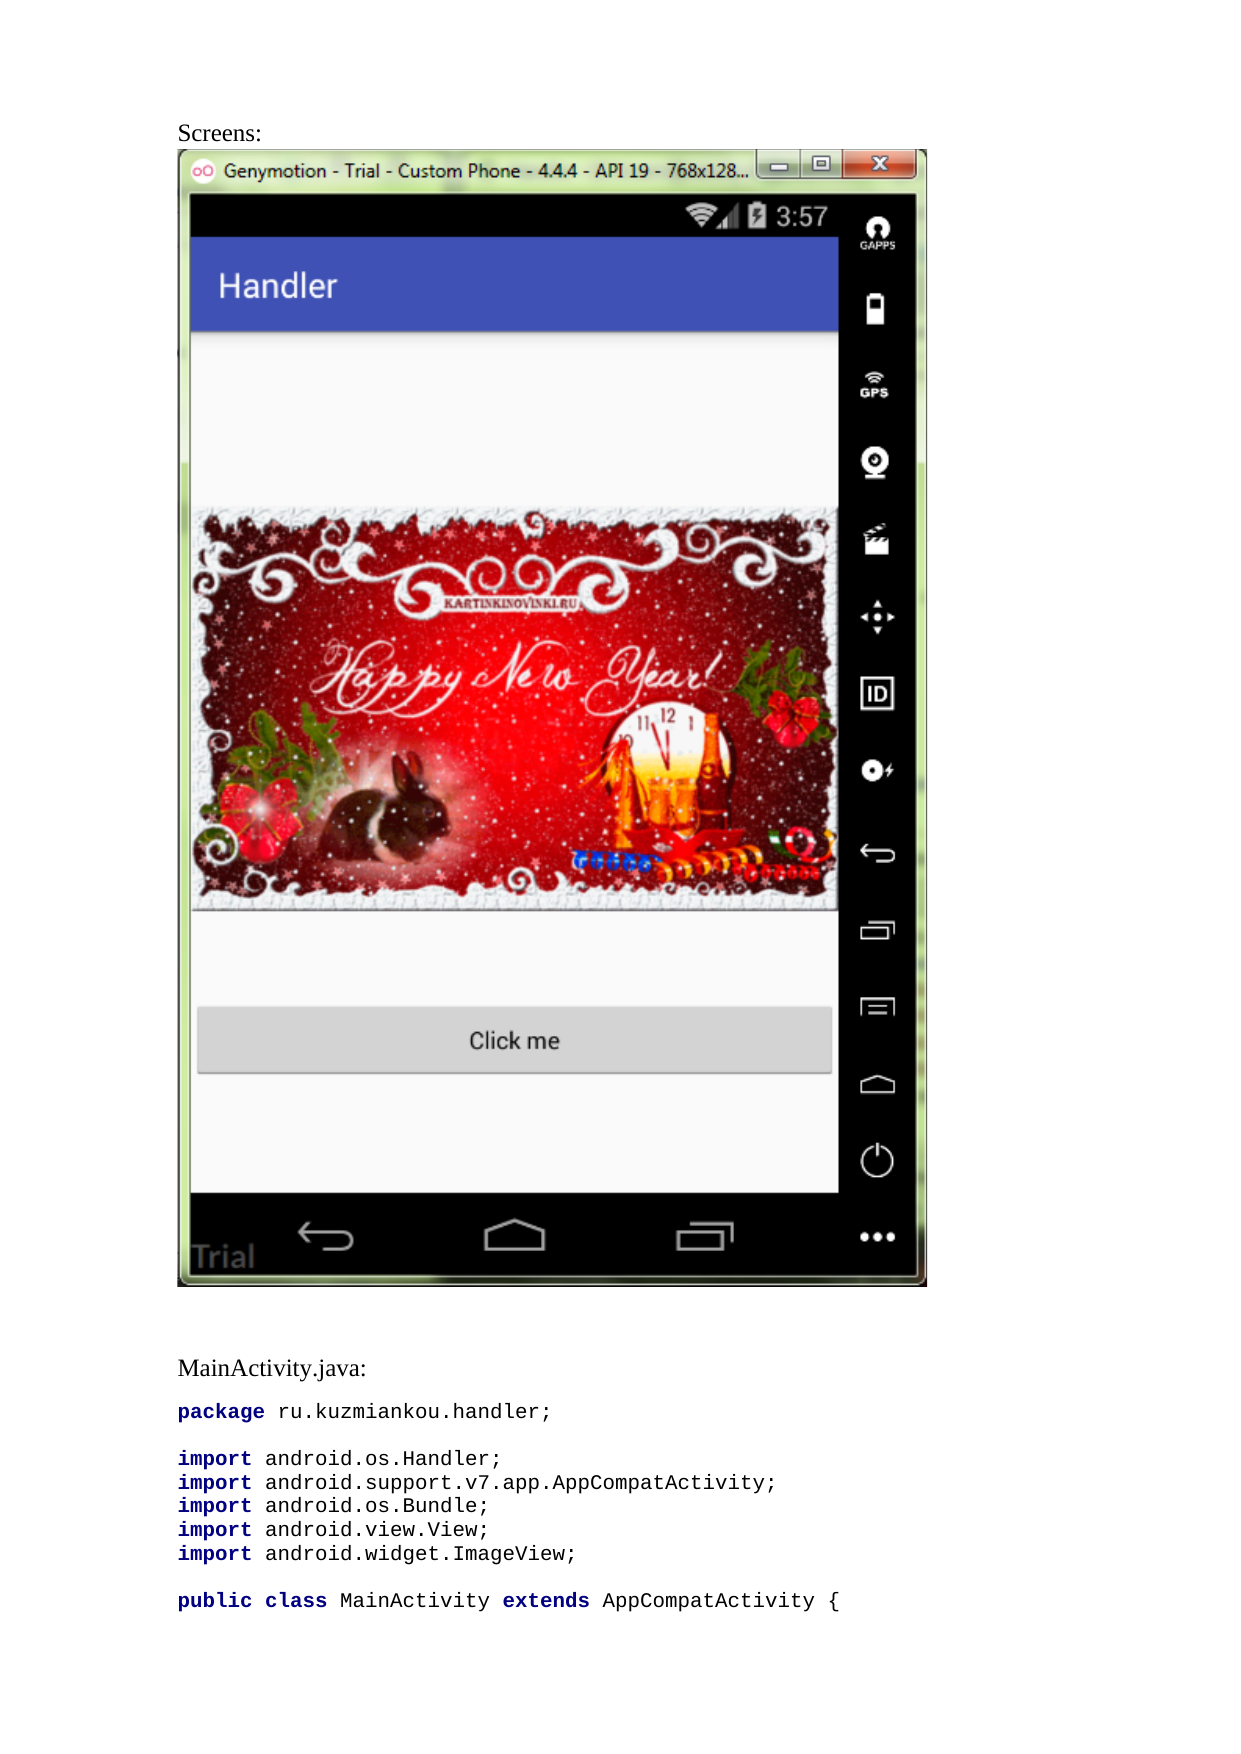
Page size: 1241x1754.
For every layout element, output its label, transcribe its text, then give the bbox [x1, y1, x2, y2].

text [177, 1401, 1152, 1614]
picture [177, 149, 928, 1287]
text MainActivity.java: [177, 1353, 1152, 1382]
